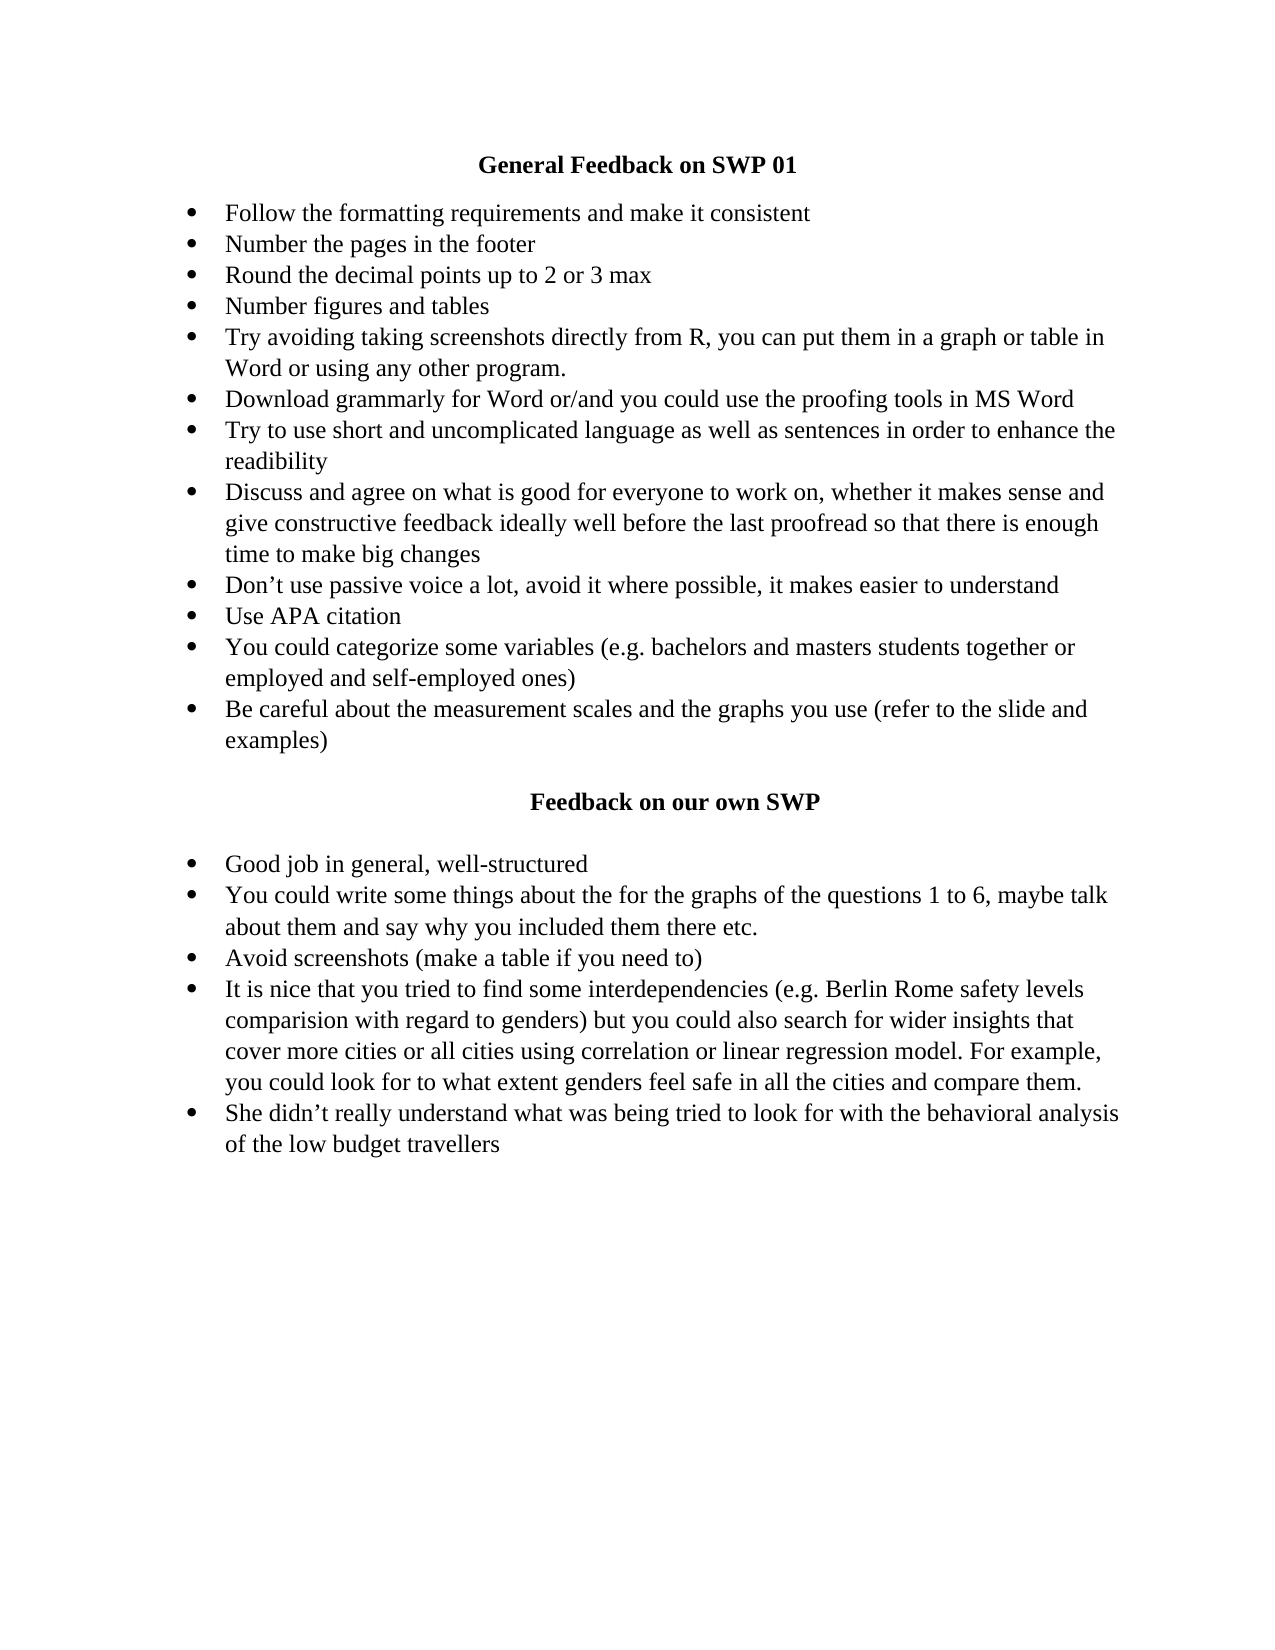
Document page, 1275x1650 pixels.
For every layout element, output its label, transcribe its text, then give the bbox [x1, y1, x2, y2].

list Follow the formatting requirements and make it consistent [187, 198, 1125, 226]
list Number figures and tables [187, 291, 1125, 319]
list Be careful about the measurement scales and the graphs you use (refer to the slide and examples) [187, 694, 1125, 754]
list Discuss and agree on what is good for everyone to work on, whether it makes sense and give constructive feedback ideally well before the last proofread so that there is enough time to make big changes [187, 477, 1125, 568]
list Use APA citation [187, 601, 1125, 630]
list You could write some things about the for the graphs of the questions 1 to 6, maybe talk about them and say why you included them there etc. [187, 881, 1125, 940]
list Feedback on our own SWP [225, 787, 1125, 816]
list It is nice that you tried to find some interdependencies (e.g. Berlin Rome safety levels comparision with regard to genders) but you could also search for wider insights that cover more cities or all cities using correlation or linear regression model. For example, you could look for to what extent genders feel safe in all the cities and compare them. [187, 974, 1125, 1096]
list Try avoiding taking screenshots directly from R, you can put them in a graph or table in Word or using any other program. [187, 322, 1125, 382]
list Round the decimal points up to 2 or 3 max [187, 260, 1125, 288]
list She didn’t really understand what was being tried to look for with the behavioral analysis of the low budget travellers [187, 1098, 1125, 1158]
list You could categorize some variables (e.g. bachelors and masters students together or employed and self-employed ones) [187, 632, 1125, 692]
list Avoid screenshots (make a table if you need to) [187, 943, 1125, 971]
list Good job in general, well-structured [187, 849, 1125, 878]
list Try to use short and uncomplicated language as well as sentences in order to enhance the readibility [187, 415, 1125, 475]
text General Feedback on SWP 01 [150, 150, 1125, 179]
list Number the pages in the footer [187, 229, 1125, 257]
list Don’t use passive voice a lot, avoid it where possible, it makes easier to understand [187, 570, 1125, 599]
list Download grammarly for Word or/and you could use the proofing tools in MS Word [187, 384, 1125, 413]
